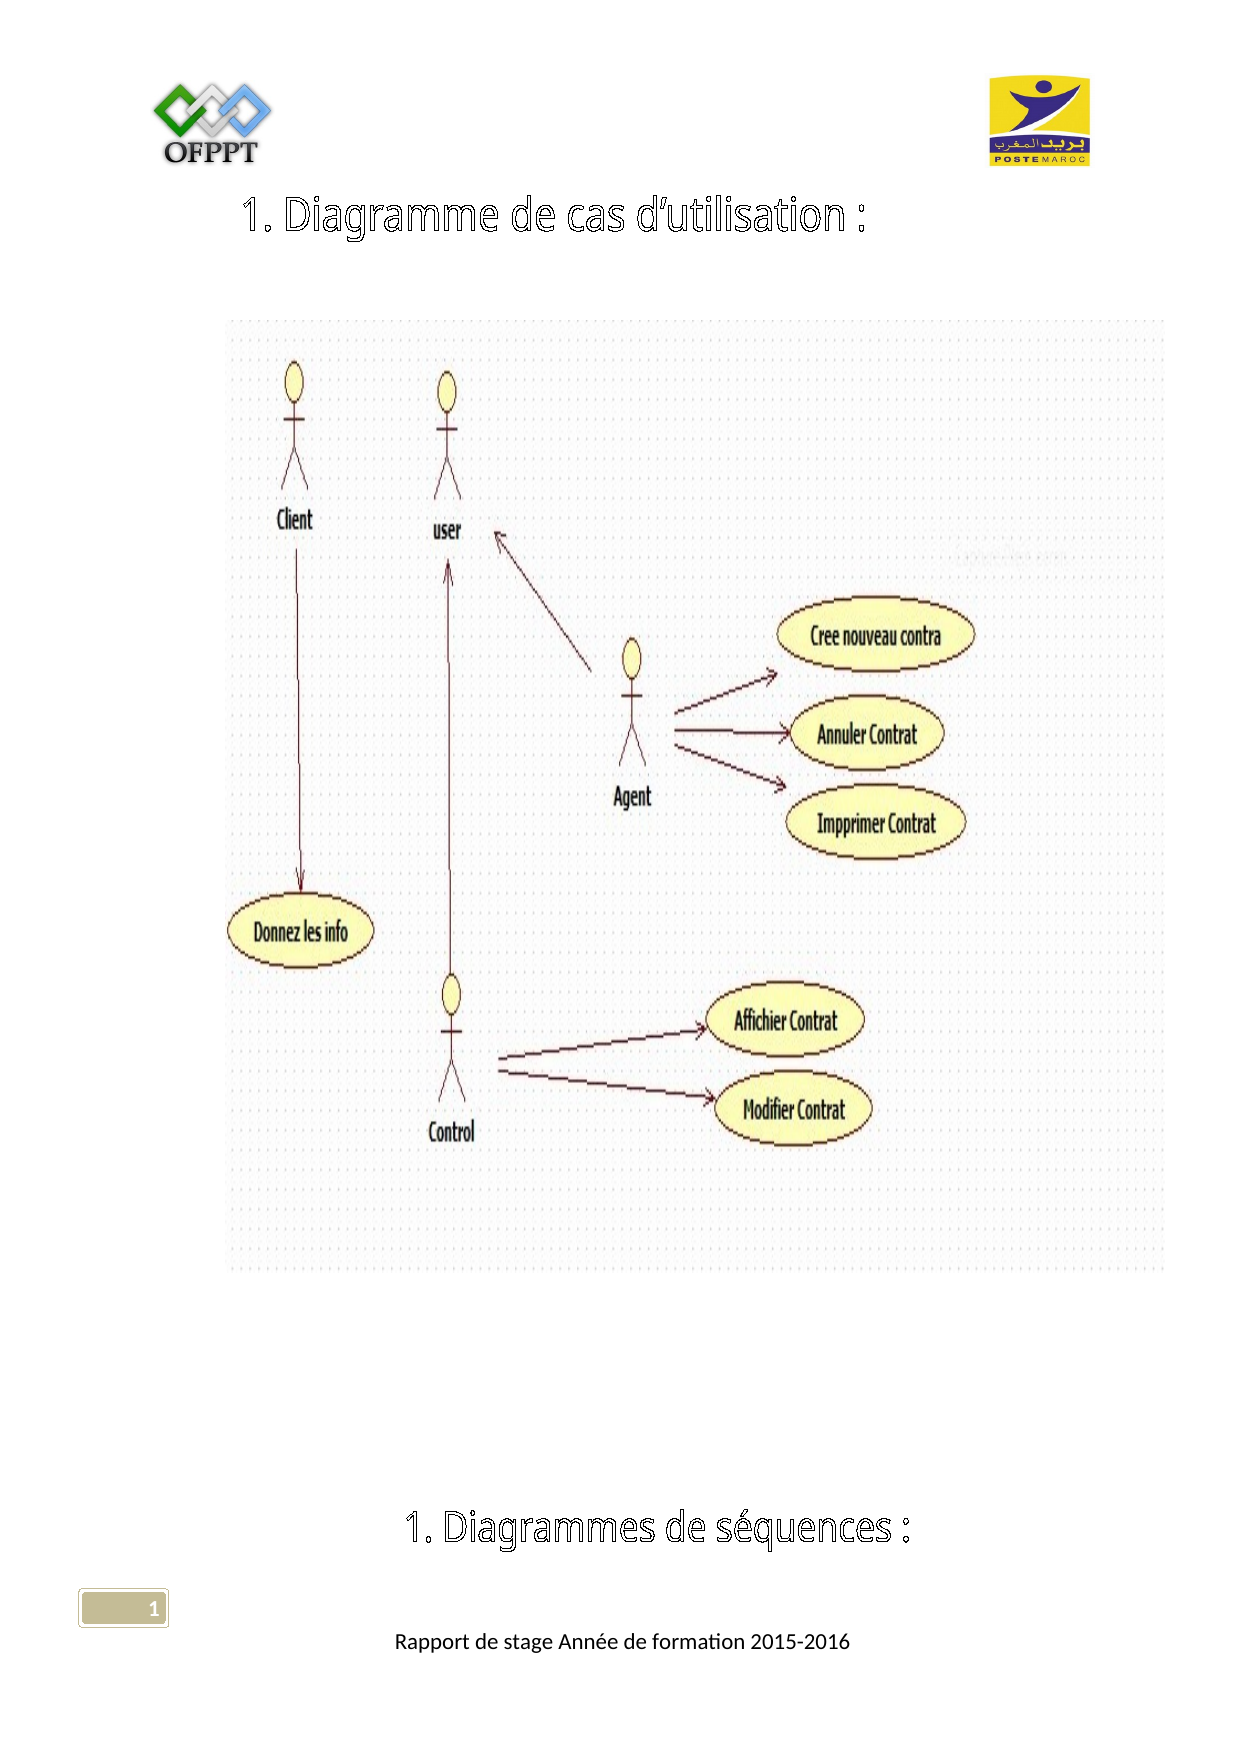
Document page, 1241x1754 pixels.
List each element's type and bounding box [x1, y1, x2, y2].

picture [984, 73, 1096, 168]
picture [150, 80, 275, 168]
picture [225, 320, 1165, 1273]
